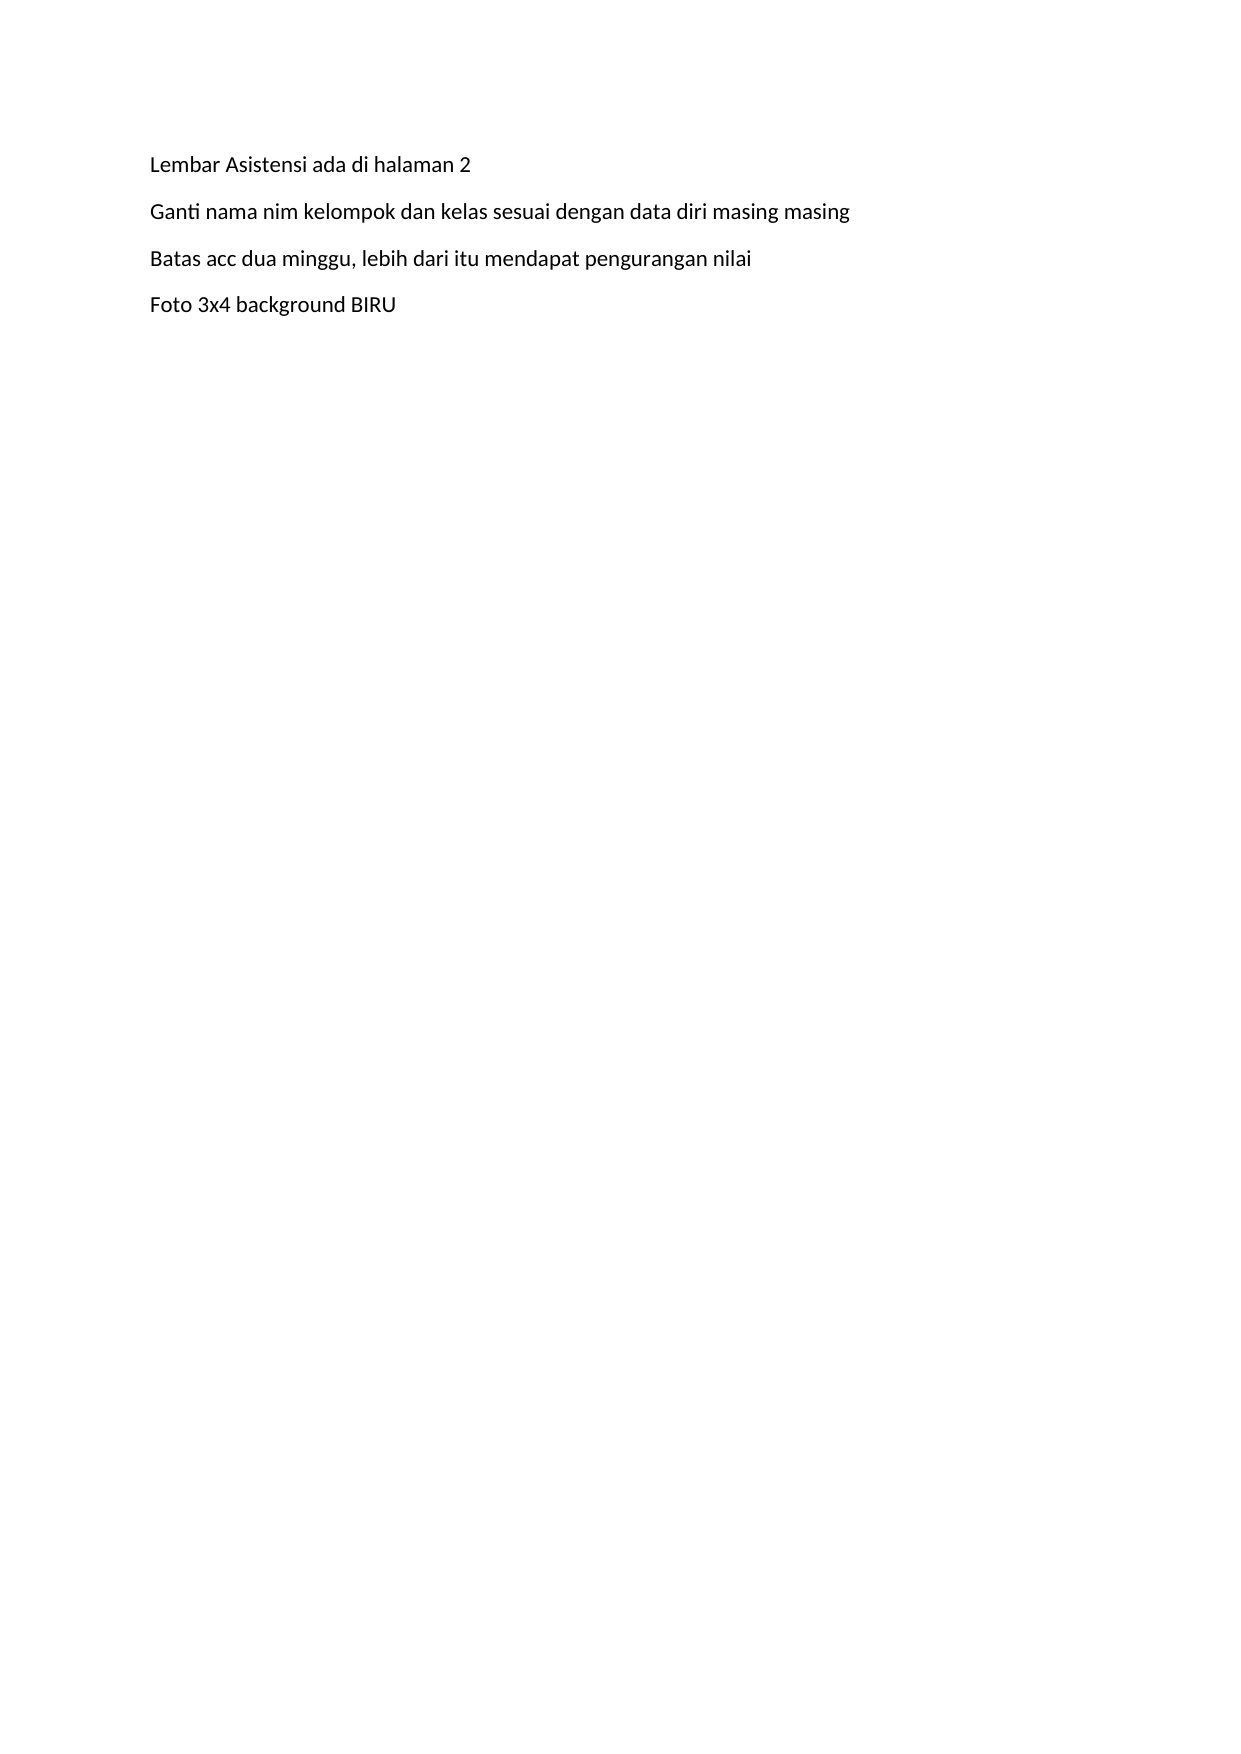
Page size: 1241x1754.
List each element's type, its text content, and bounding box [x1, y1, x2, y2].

text Batas acc dua minggu, lebih dari itu mendapat pengurangan nilai [150, 244, 1090, 272]
text Foto 3x4 background BIRU [150, 291, 1090, 319]
text Lembar Asistensi ada di halaman 2 [150, 150, 1090, 178]
text Ganti nama nim kelompok dan kelas sesuai dengan data diri masing masing [150, 197, 1090, 225]
